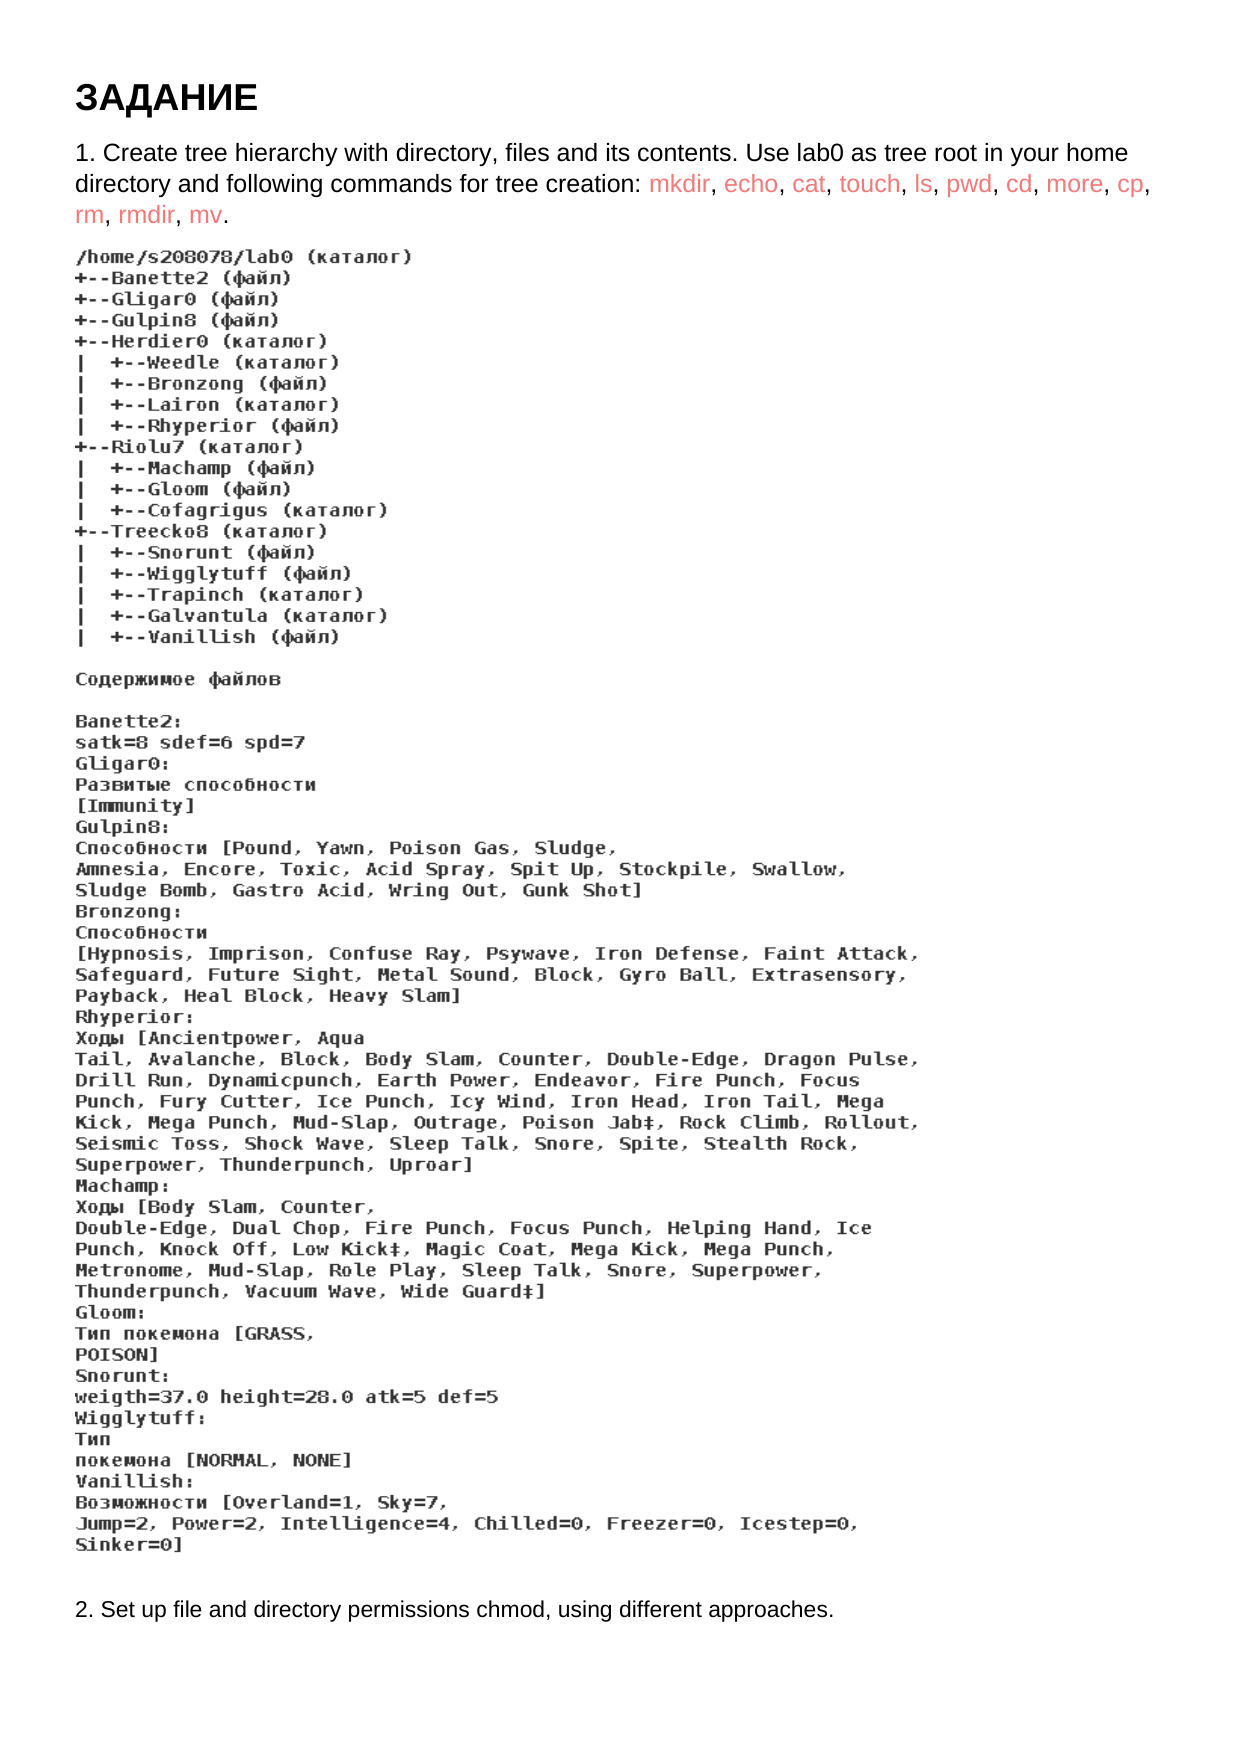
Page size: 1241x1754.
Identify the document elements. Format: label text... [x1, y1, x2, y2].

text 2. Set up file and directory permissions chmod, using different approaches. [75, 1596, 1165, 1622]
text 1. Create tree hierarchy with directory, files and its contents. Use lab0 as tree root in your home directory and following commands for tree creation: mkdir, echo, cat, touch, ls, pwd, cd, more, cp, rm, rmdir, mv. [75, 138, 1165, 229]
picture [75, 248, 921, 1577]
text ЗАДАНИЕ [75, 75, 1165, 118]
